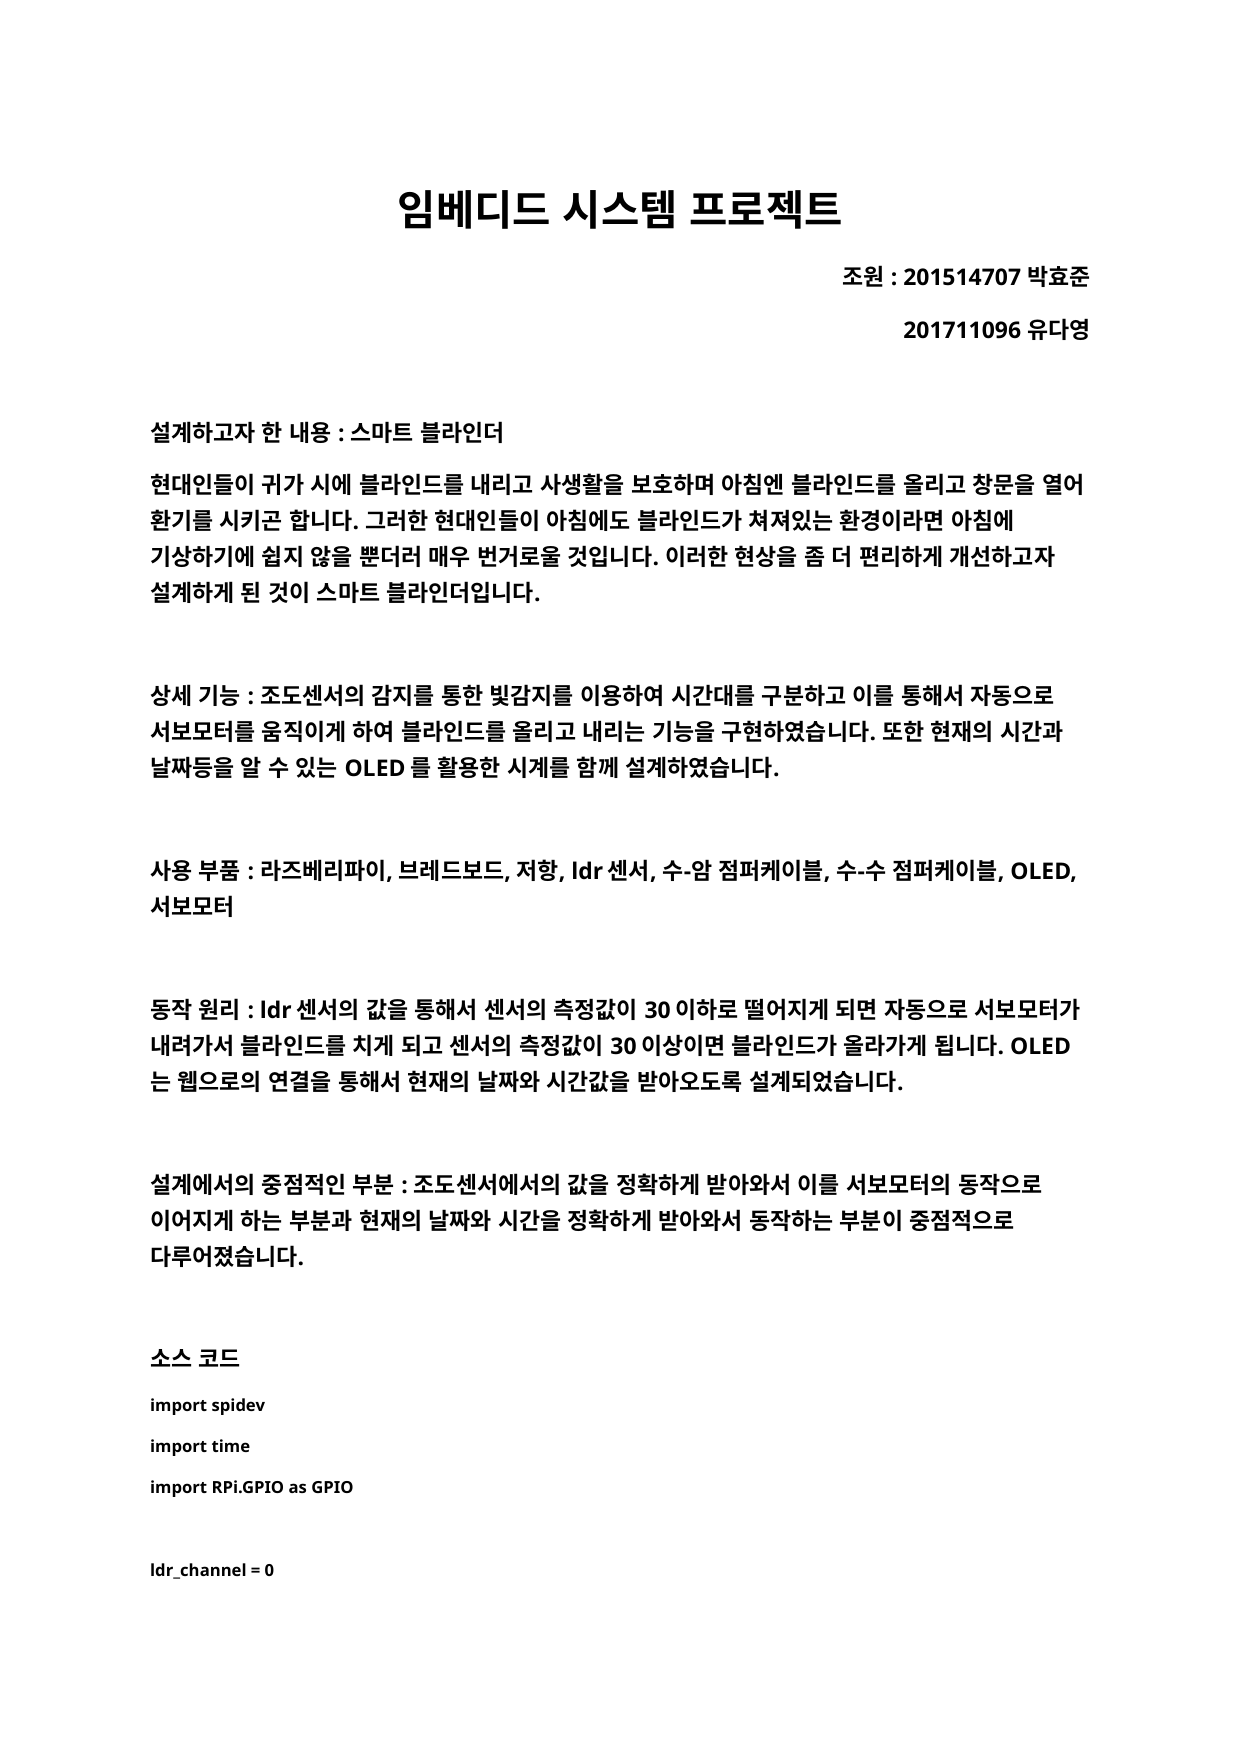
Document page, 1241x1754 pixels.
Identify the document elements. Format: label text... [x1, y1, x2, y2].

text 사용 부품 : 라즈베리파이, 브레드보드, 저항, ldr센서, 수-암 점퍼케이블, 수-수 점퍼케이블, OLED, 서보모터 [150, 853, 1090, 922]
text 201711096 유다영 [150, 312, 1090, 345]
text 설계에서의 중점적인 부분 : 조도센서에서의 값을 정확하게 받아와서 이를 서보모터의 동작으로 이어지게 하는 부분과 현재의 날짜와 시간을 정확하게 받아와서 동작하는 부분이 중점적으로 다루어졌습니다. [150, 1167, 1090, 1272]
text import RPi.GPIO as GPIO [150, 1476, 1090, 1499]
text 임베디드 시스템 프로젝트 [150, 177, 1090, 237]
text 동작 원리 : ldr센서의 값을 통해서 센서의 측정값이 30이하로 떨어지게 되면 자동으로 서보모터가 내려가서 블라인드를 치게 되고 센서의 측정값이 30이상이면 블라인드가 올라가게 됩니다. OLED는 웹으로의 연결을 통해서 현재의 날짜와 시간값을 받아오도록 설계되었습니다. [150, 992, 1090, 1097]
text ldr_channel = 0 [150, 1558, 1090, 1581]
text 소스 코드 [150, 1341, 1090, 1374]
text import spidev [150, 1394, 1090, 1417]
text 상세 기능 : 조도센서의 감지를 통한 빛감지를 이용하여 시간대를 구분하고 이를 통해서 자동으로 서보모터를 움직이게 하여 블라인드를 올리고 내리는 기능을 구현하였습니다. 또한 현재의 시간과 날짜등을 알 수 있는 OLED를 활용한 시계를 함께 설계하였습니다. [150, 678, 1090, 783]
text import time [150, 1435, 1090, 1458]
text 현대인들이 귀가 시에 블라인드를 내리고 사생활을 보호하며 아침엔 블라인드를 올리고 창문을 열어 환기를 시키곤 합니다. 그러한 현대인들이 아침에도 블라인드가 쳐져있는 환경이라면 아침에 기상하기에 쉽지 않을 뿐더러 매우 번거로울 것입니다. 이러한 현상을 좀 더 편리하게 개선하고자 설계하게 된 것이 스마트 블라인더입니다. [150, 467, 1090, 608]
text 조원 : 201514707 박효준 [150, 259, 1090, 292]
text 설계하고자 한 내용 : 스마트 블라인더 [150, 414, 1090, 448]
